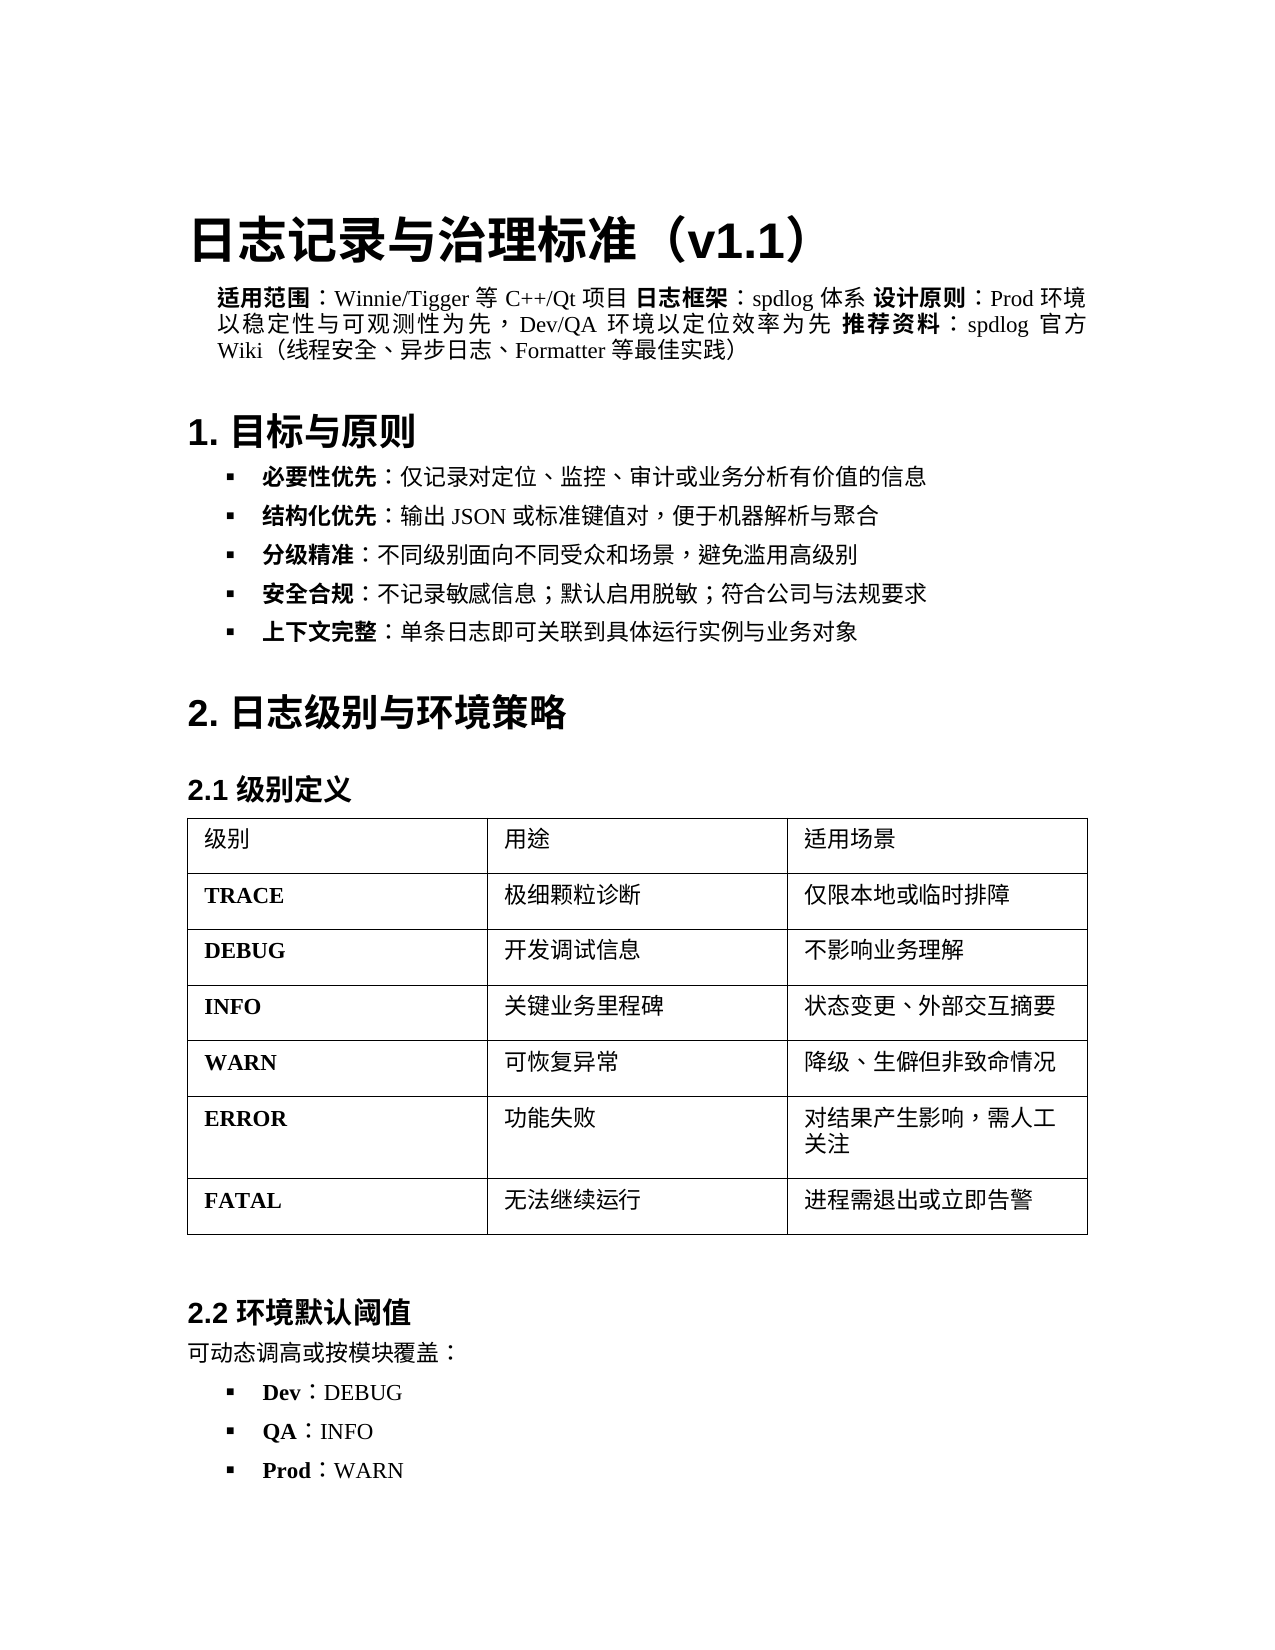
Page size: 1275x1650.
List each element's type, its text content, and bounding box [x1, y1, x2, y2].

table_cell 可恢复异常 [488, 1041, 787, 1096]
table_cell 极细颗粒诊断 [488, 874, 787, 929]
list 安全合规：不记录敏感信息；默认启用脱敏；符合公司与法规要求 [225, 581, 1087, 607]
table_cell TRACE [188, 874, 487, 929]
table_cell 功能失败 [488, 1097, 787, 1178]
table_cell 关键业务里程碑 [488, 986, 787, 1040]
table_cell 进程需退出或立即告警 [788, 1179, 1087, 1234]
list Prod：WARN [225, 1457, 1087, 1483]
table_header 级别 [188, 819, 487, 873]
table_header 用途 [488, 819, 787, 873]
list 结构化优先：输出 JSON 或标准键值对，便于机器解析与聚合 [225, 503, 1087, 529]
table_cell 对结果产生影响，需人工关注 [788, 1097, 1087, 1178]
list 必要性优先：仅记录对定位、监控、审计或业务分析有价值的信息 [225, 464, 1087, 490]
table_cell 仅限本地或临时排障 [788, 874, 1087, 929]
text 适用范围：Winnie/Tigger 等 C++/Qt 项目 日志框架：spdlog 体系 设计原则：Prod 环境以稳定性与可观测性为先，Dev/QA 环境以定位效率为先 推荐资料：spdlog 官方 Wiki（线程安全、异步日志、Formatter 等最佳实践） [217, 285, 1087, 364]
table_cell DEBUG [188, 930, 487, 984]
list QA：INFO [225, 1418, 1087, 1444]
table_cell ERROR [188, 1097, 487, 1178]
subtitle 2.2 环境默认阈值 [187, 1289, 1087, 1332]
table_cell 无法继续运行 [488, 1179, 787, 1234]
table_cell 开发调试信息 [488, 930, 787, 984]
list 上下文完整：单条日志即可关联到具体运行实例与业务对象 [225, 619, 1087, 646]
subtitle 2.1 级别定义 [187, 767, 1087, 809]
subtitle 日志记录与治理标准（v1.1） [187, 200, 1087, 272]
subtitle 1. 目标与原则 [187, 401, 1087, 456]
table_header 适用场景 [788, 819, 1087, 873]
subtitle 2. 日志级别与环境策略 [187, 683, 1087, 738]
text 可动态调高或按模块覆盖： [187, 1340, 1087, 1367]
list 分级精准：不同级别面向不同受众和场景，避免滥用高级别 [225, 542, 1087, 568]
table_cell 不影响业务理解 [788, 930, 1087, 984]
table_cell INFO [188, 986, 487, 1040]
list Dev：DEBUG [225, 1379, 1087, 1405]
table_cell 状态变更、外部交互摘要 [788, 986, 1087, 1040]
table_cell FATAL [188, 1179, 487, 1234]
table_cell 降级、生僻但非致命情况 [788, 1041, 1087, 1096]
table_cell WARN [188, 1041, 487, 1096]
